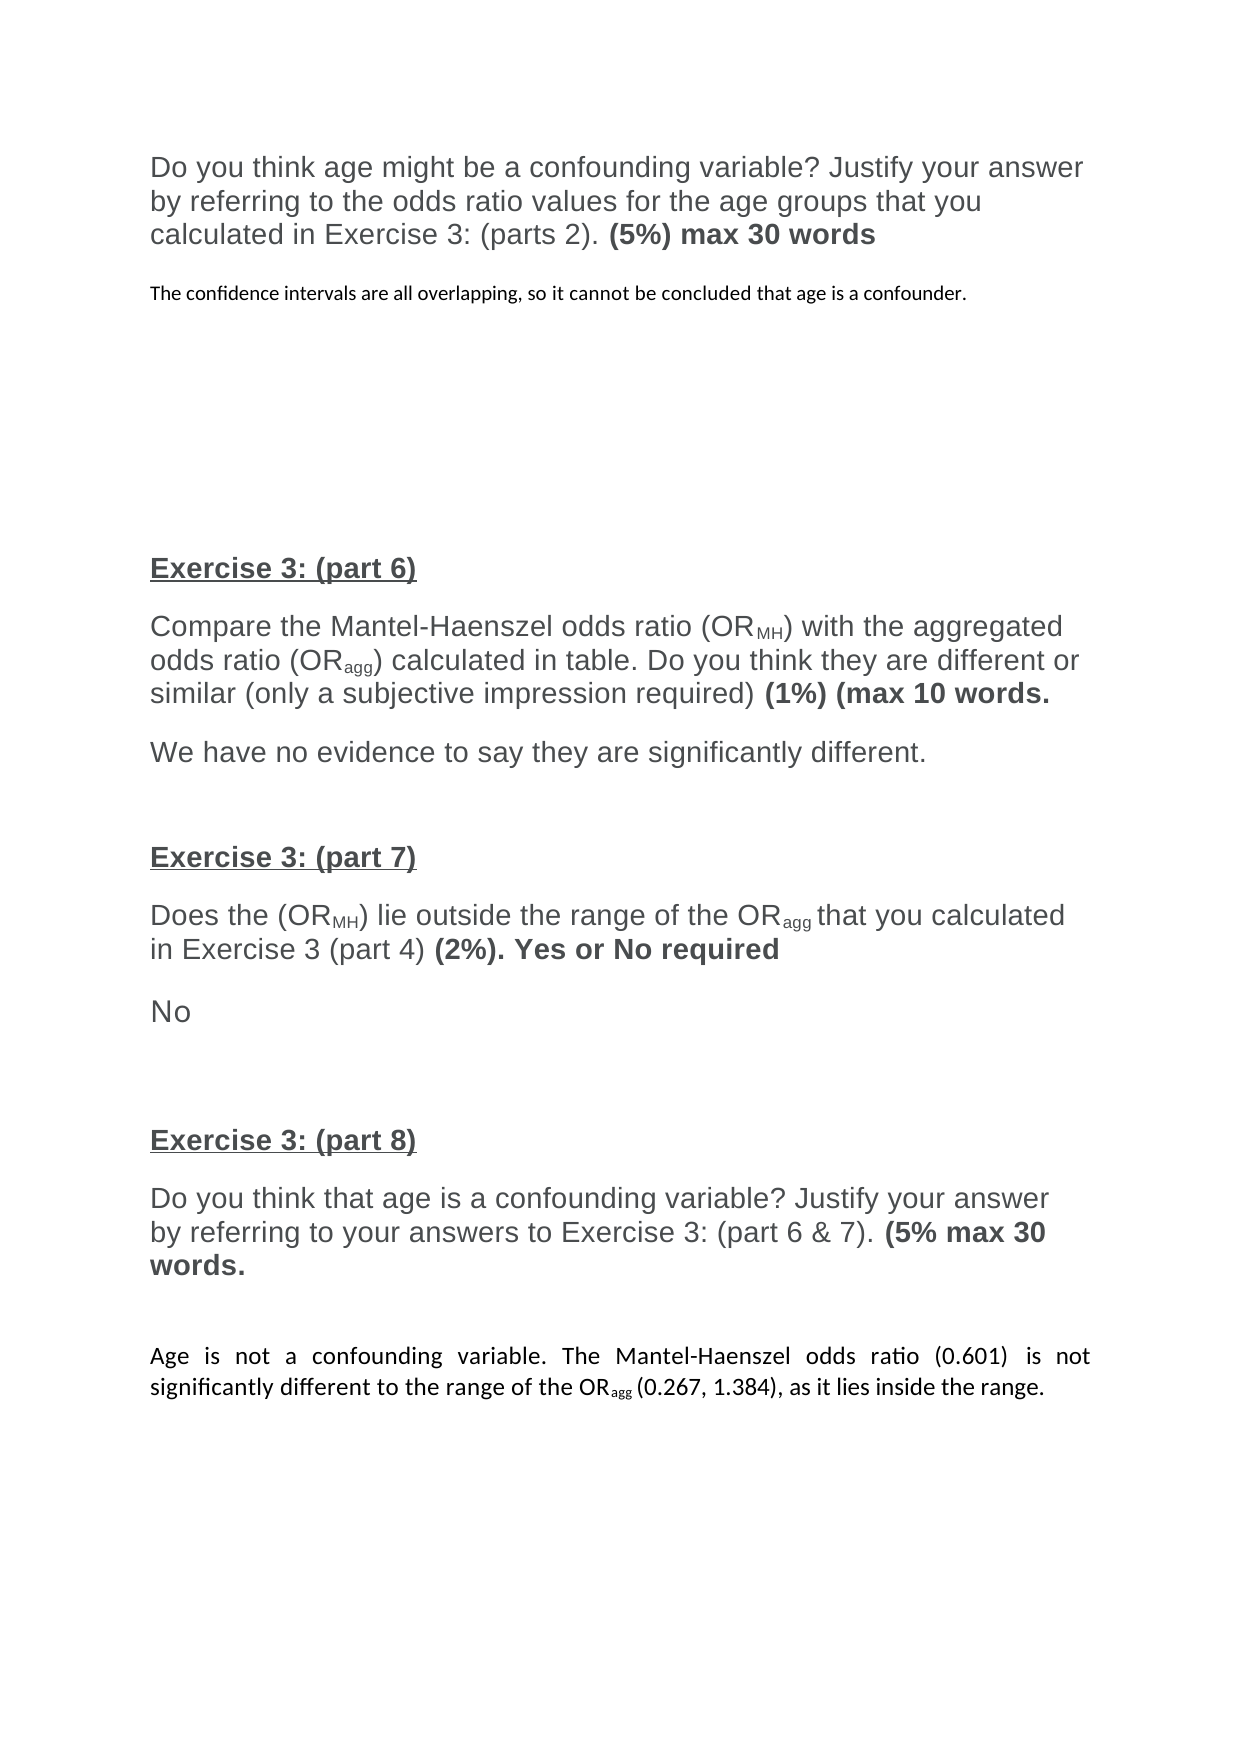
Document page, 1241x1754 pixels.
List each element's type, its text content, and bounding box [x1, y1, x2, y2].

text Do you think age might be a confounding variable? Justify your answer by referring to the odds ratio values for the age groups that you calculated in Exercise 3: (parts 2). (5%) max 30 words [150, 150, 1090, 251]
text We have no evidence to say they are significantly different. [150, 735, 1090, 768]
text Exercise 3: (part 6) [150, 551, 1090, 584]
text Exercise 3: (part 7) [150, 839, 1090, 873]
text The confidence intervals are all overlapping, so it cannot be concluded that age is a confounder. [150, 280, 1090, 305]
text Age is not a confounding variable. The Mantel-Haenszel odds ratio (0.601) is not significantly different to the range of the ORagg (0.267, 1.384), as it lies inside the range. [150, 1340, 1090, 1401]
text Does the (ORMH) lie outside the range of the ORagg that you calculated in Exercise 3 (part 4) (2%). Yes or No required [150, 898, 1090, 965]
text No [150, 990, 1090, 1031]
text Do you think that age is a confounding variable? Justify your answer by referring to your answers to Exercise 3: (part 6 & 7). (5% max 30 words. [150, 1181, 1090, 1282]
text Compare the Mantel-Haenszel odds ratio (ORMH) with the aggregated odds ratio (ORagg) calculated in table. Do you think they are different or similar (only a subjective impression required) (1%) (max 10 words. [150, 609, 1090, 710]
text Exercise 3: (part 8) [150, 1122, 1090, 1156]
